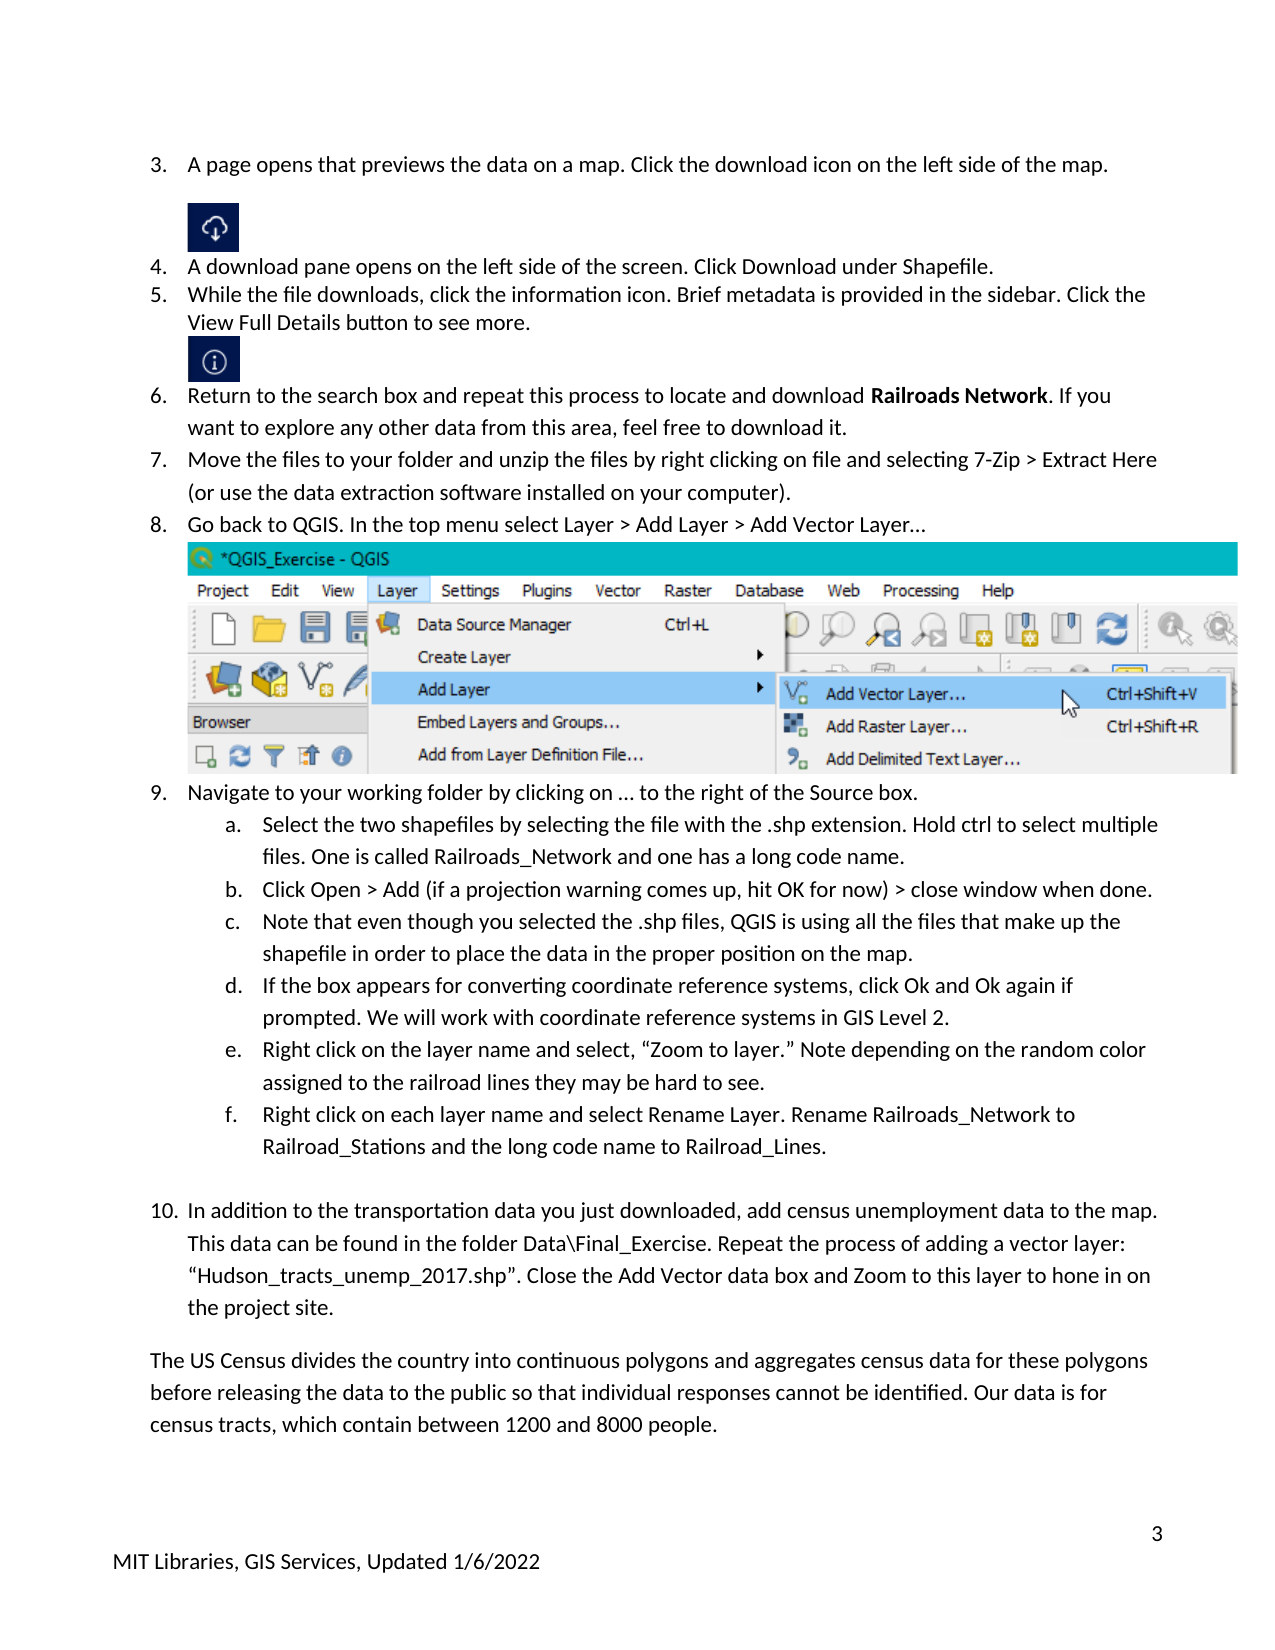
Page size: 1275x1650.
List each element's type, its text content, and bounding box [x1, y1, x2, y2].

list A page opens that previews the data on a map. Click the download icon on the left side of the map. [150, 150, 1162, 178]
picture [187, 203, 239, 252]
list A download pane opens on the left side of the screen. Click Download under Shapefile. [150, 252, 1162, 280]
list Right click on the layer name and select, “Zoom to layer.” Note depending on the random color assigned to the railroad lines they may be hard to see. [225, 1036, 1162, 1096]
picture [187, 542, 1238, 774]
picture [187, 336, 240, 382]
list While the file downloads, click the information icon. Brief metadata is provided in the sidebar. Click the View Full Details button to see more. [150, 280, 1162, 336]
list Move the files to your folder and unzip the files by right clicking on file and selecting 7-Zip > Extract Here (or use the data extraction software installed on your computer). [150, 446, 1162, 506]
text The US Census divides the country into continuous polygons and aggregates census data for these polygons before releasing the data to the public so that individual responses cannot be identified. Our data is for census tracts, which contain between 1200 and 8000 people. [150, 1346, 1162, 1438]
list Click Open > Add (if a projection warning comes up, hit OK for now) > close window when done. [225, 875, 1162, 903]
list Right click on each layer name and select Rename Layer. Rename Railroads_Network to Railroad_Stations and the long code name to Railroad_Lines. [225, 1100, 1162, 1160]
list If the box appears for converting coordinate reference systems, click Ok and Ok again if prompted. We will work with coordinate reference systems in GIS Level 2. [225, 971, 1162, 1031]
list Select the two shapefiles by selecting the file with the .shp extension. Hold ctrl to select multiple files. One is called Railroads_Network and one has a long code name. [225, 810, 1162, 871]
list Note that even though you selected the .shp files, QGIS is using all the files that make up the shapefile in order to place the data in the proper position on the map. [225, 907, 1162, 967]
list Return to the search box and repeat this process to locate and download Railroads Network. If you want to explore any other data from this area, feel free to download it. [150, 381, 1162, 441]
list Navigate to your working folder by clicking on … to the right of the Source box. [150, 778, 1162, 806]
list In addition to the transportation data you just downloaded, add census unemployment data to the map. This data can be found in the folder Data\Final_Exercise. Repeat the process of adding a vector layer: “Hudson_tracts_unemp_2017.shp”. Close the Add Vector data box and Zoom to this layer to hone in on the project site. [150, 1197, 1162, 1321]
